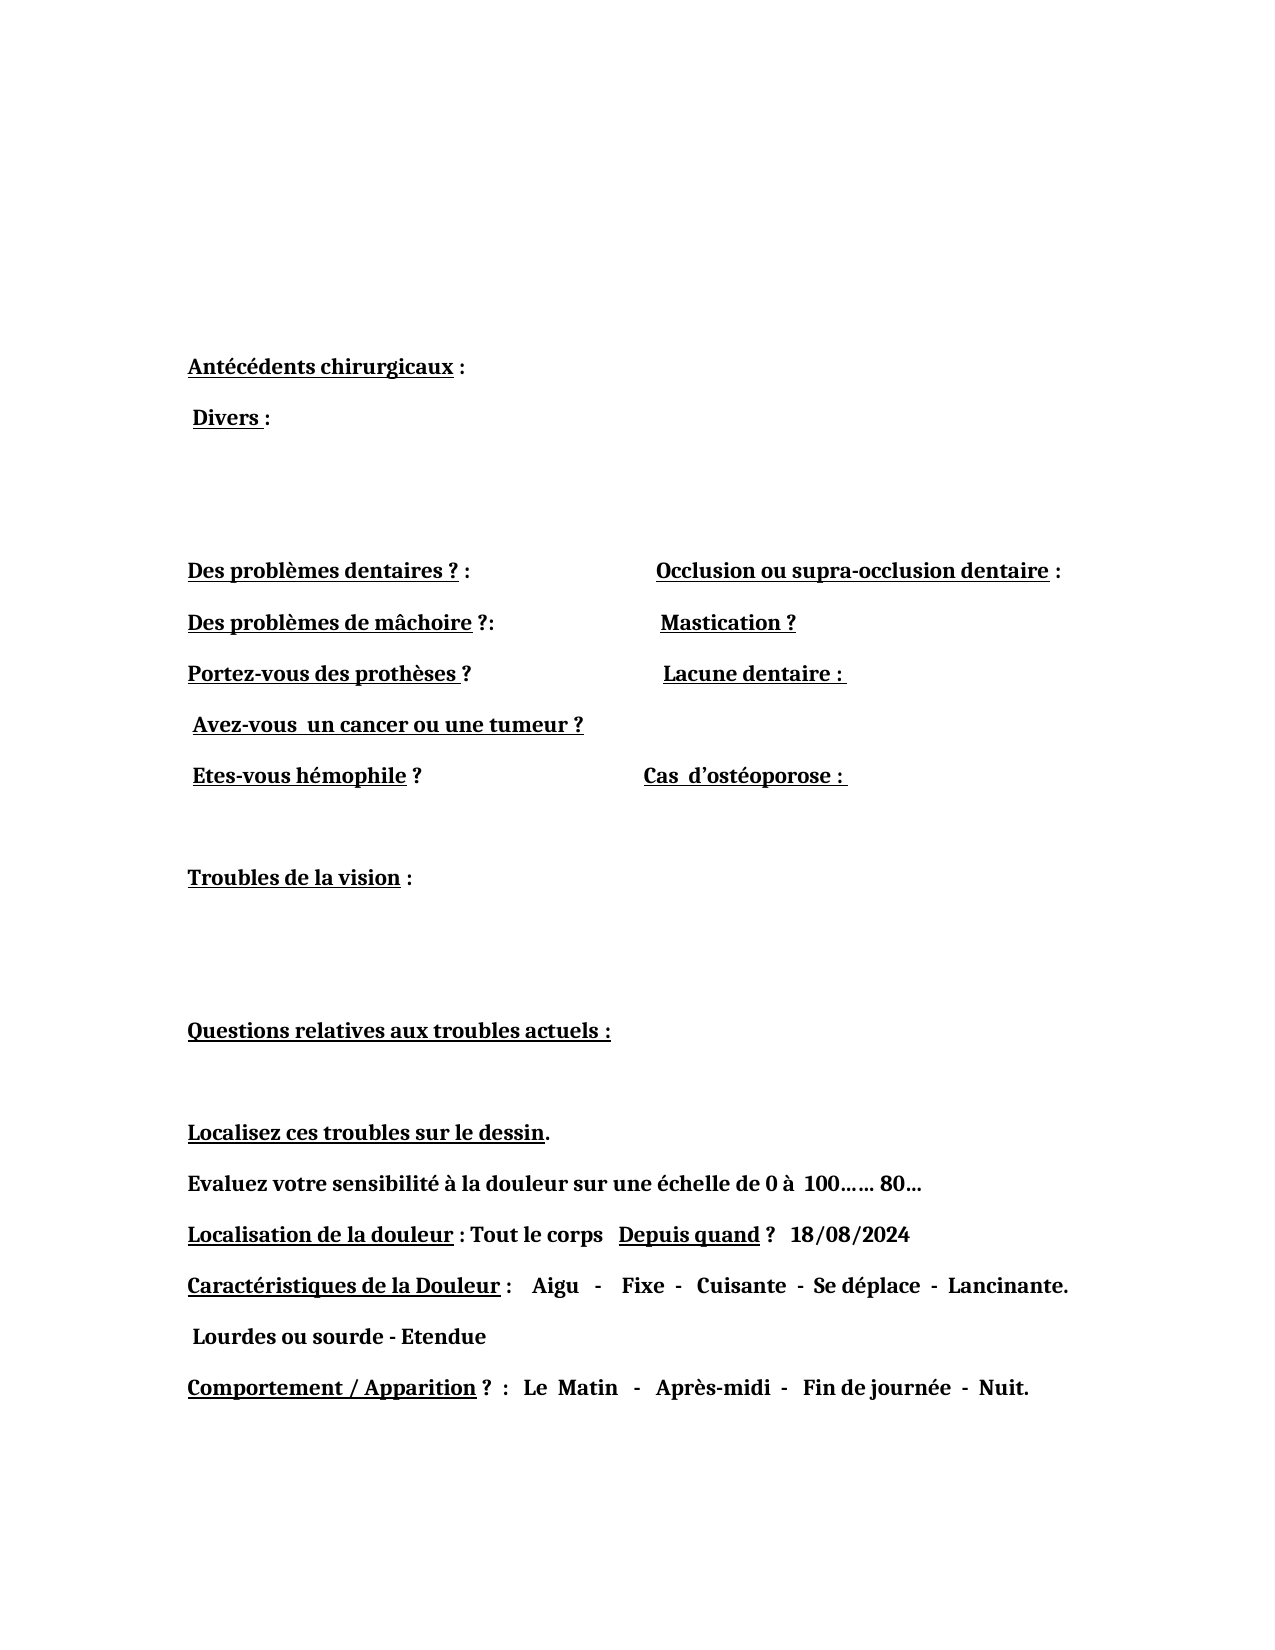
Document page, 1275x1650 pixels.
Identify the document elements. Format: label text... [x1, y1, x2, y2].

text Des problèmes de mâchoire ?: Mastication ? [187, 609, 1087, 636]
text Localisation de la douleur : Tout le corps Depuis quand ? 18/08/2024 [187, 1222, 1087, 1248]
text Questions relatives aux troubles actuels : [187, 1018, 1087, 1044]
text Evaluez votre sensibilité à la douleur sur une échelle de 0 à 100…… 80… [187, 1171, 1087, 1197]
text Troubles de la vision : [187, 864, 1087, 891]
text Avez-vous un cancer ou une tumeur ? [187, 711, 1087, 738]
text Divers : [187, 405, 1087, 432]
text Lourdes ou sourde - Etendue [187, 1324, 1087, 1350]
text Caractéristiques de la Douleur : Aigu - Fixe - Cuisante - Se déplace - Lancinante. [187, 1273, 1087, 1299]
text Comportement / Apparition ? : Le Matin - Après-midi - Fin de journée - Nuit. [187, 1375, 1087, 1401]
text Localisez ces troubles sur le dessin. [187, 1120, 1087, 1146]
text Antécédents chirurgicaux : [187, 354, 1087, 381]
text Portez-vous des prothèses ? Lacune dentaire : [187, 660, 1087, 687]
text Des problèmes dentaires ? : Occlusion ou supra-occlusion dentaire : [187, 558, 1087, 585]
text Etes-vous hémophile ? Cas d’ostéoporose : [187, 762, 1087, 789]
